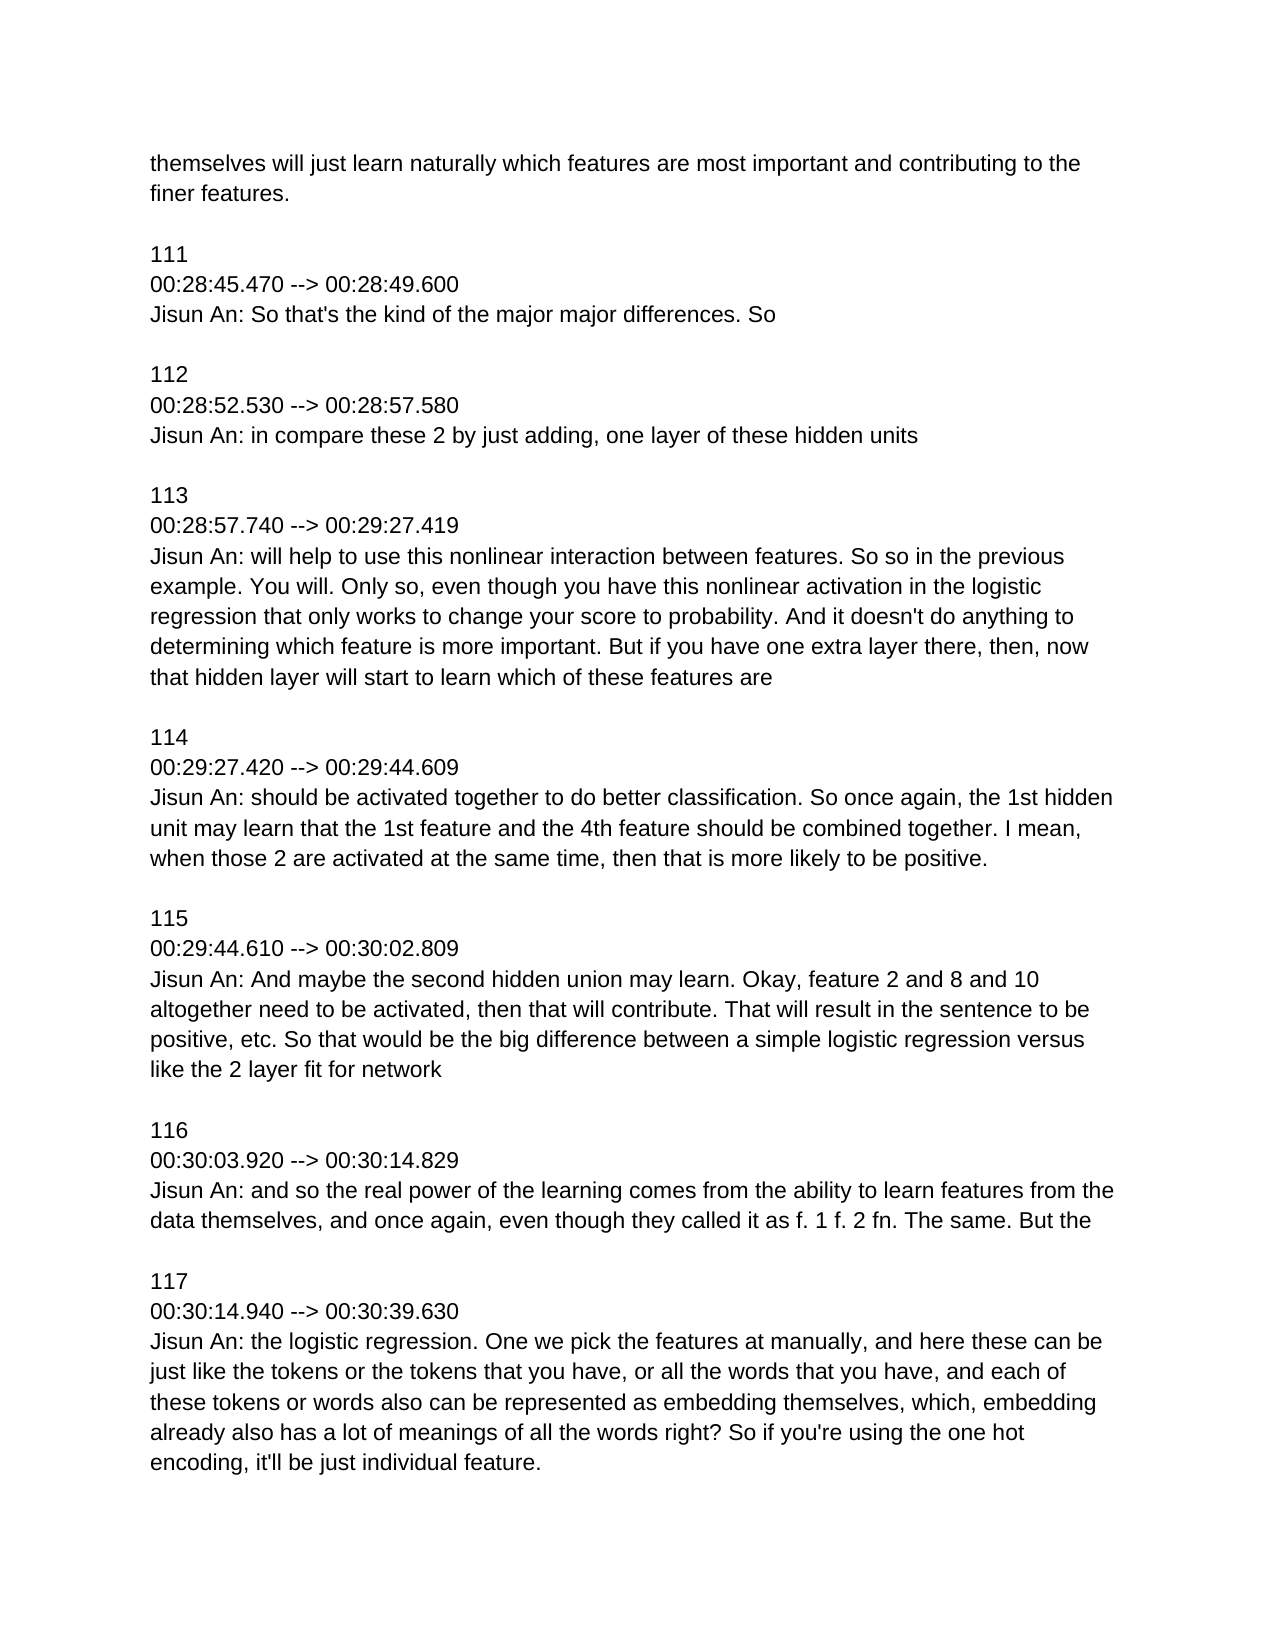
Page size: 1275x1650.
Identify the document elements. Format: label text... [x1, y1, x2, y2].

text 117 [150, 1268, 1125, 1294]
text 00:29:27.420 --> 00:29:44.609 [150, 754, 1125, 781]
text 114 [150, 724, 1125, 750]
text 112 [150, 361, 1125, 388]
text Jisun An: in compare these 2 by just adding, one layer of these hidden units [150, 422, 1125, 448]
text 111 [150, 241, 1125, 267]
text Jisun An: the logistic regression. One we pick the features at manually, and here these can be just like the tokens or the tokens that you have, or all the words that you have, and each of these tokens or words also can be represented as embedding themselves, which, embedding already also has a lot of meanings of all the words right? So if you're using the one hot encoding, it'll be just individual feature. [150, 1328, 1125, 1475]
text 113 [150, 482, 1125, 509]
text 00:28:45.470 --> 00:28:49.600 [150, 271, 1125, 297]
text 00:30:03.920 --> 00:30:14.829 [150, 1147, 1125, 1173]
text 00:28:57.740 --> 00:29:27.419 [150, 512, 1125, 539]
text Jisun An: And maybe the second hidden union may learn. Okay, feature 2 and 8 and 10 altogether need to be activated, then that will contribute. That will result in the sentence to be positive, etc. So that would be the big difference between a simple logistic regression versus like the 2 layer fit for network [150, 966, 1125, 1083]
text Jisun An: So that's the kind of the major major differences. So [150, 301, 1125, 327]
text Jisun An: and so the real power of the learning comes from the ability to learn features from the data themselves, and once again, even though they called it as f. 1 f. 2 fn. The same. But the [150, 1177, 1125, 1234]
text 116 [150, 1117, 1125, 1143]
text 00:28:52.530 --> 00:28:57.580 [150, 392, 1125, 418]
text Jisun An: should be activated together to do better classification. So once again, the 1st hidden unit may learn that the 1st feature and the 4th feature should be combined together. I mean, when those 2 are activated at the same time, then that is more likely to be positive. [150, 784, 1125, 871]
text 115 [150, 905, 1125, 932]
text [150, 150, 1125, 207]
text Jisun An: will help to use this nonlinear interaction between features. So so in the previous example. You will. Only so, even though you have this nonlinear activation in the logistic regression that only works to change your score to probability. And it doesn't do anything to determining which feature is more important. But if you have one extra layer there, then, now that hidden layer will start to learn which of these features are [150, 543, 1125, 690]
text 00:29:44.610 --> 00:30:02.809 [150, 935, 1125, 962]
text 00:30:14.940 --> 00:30:39.630 [150, 1298, 1125, 1324]
